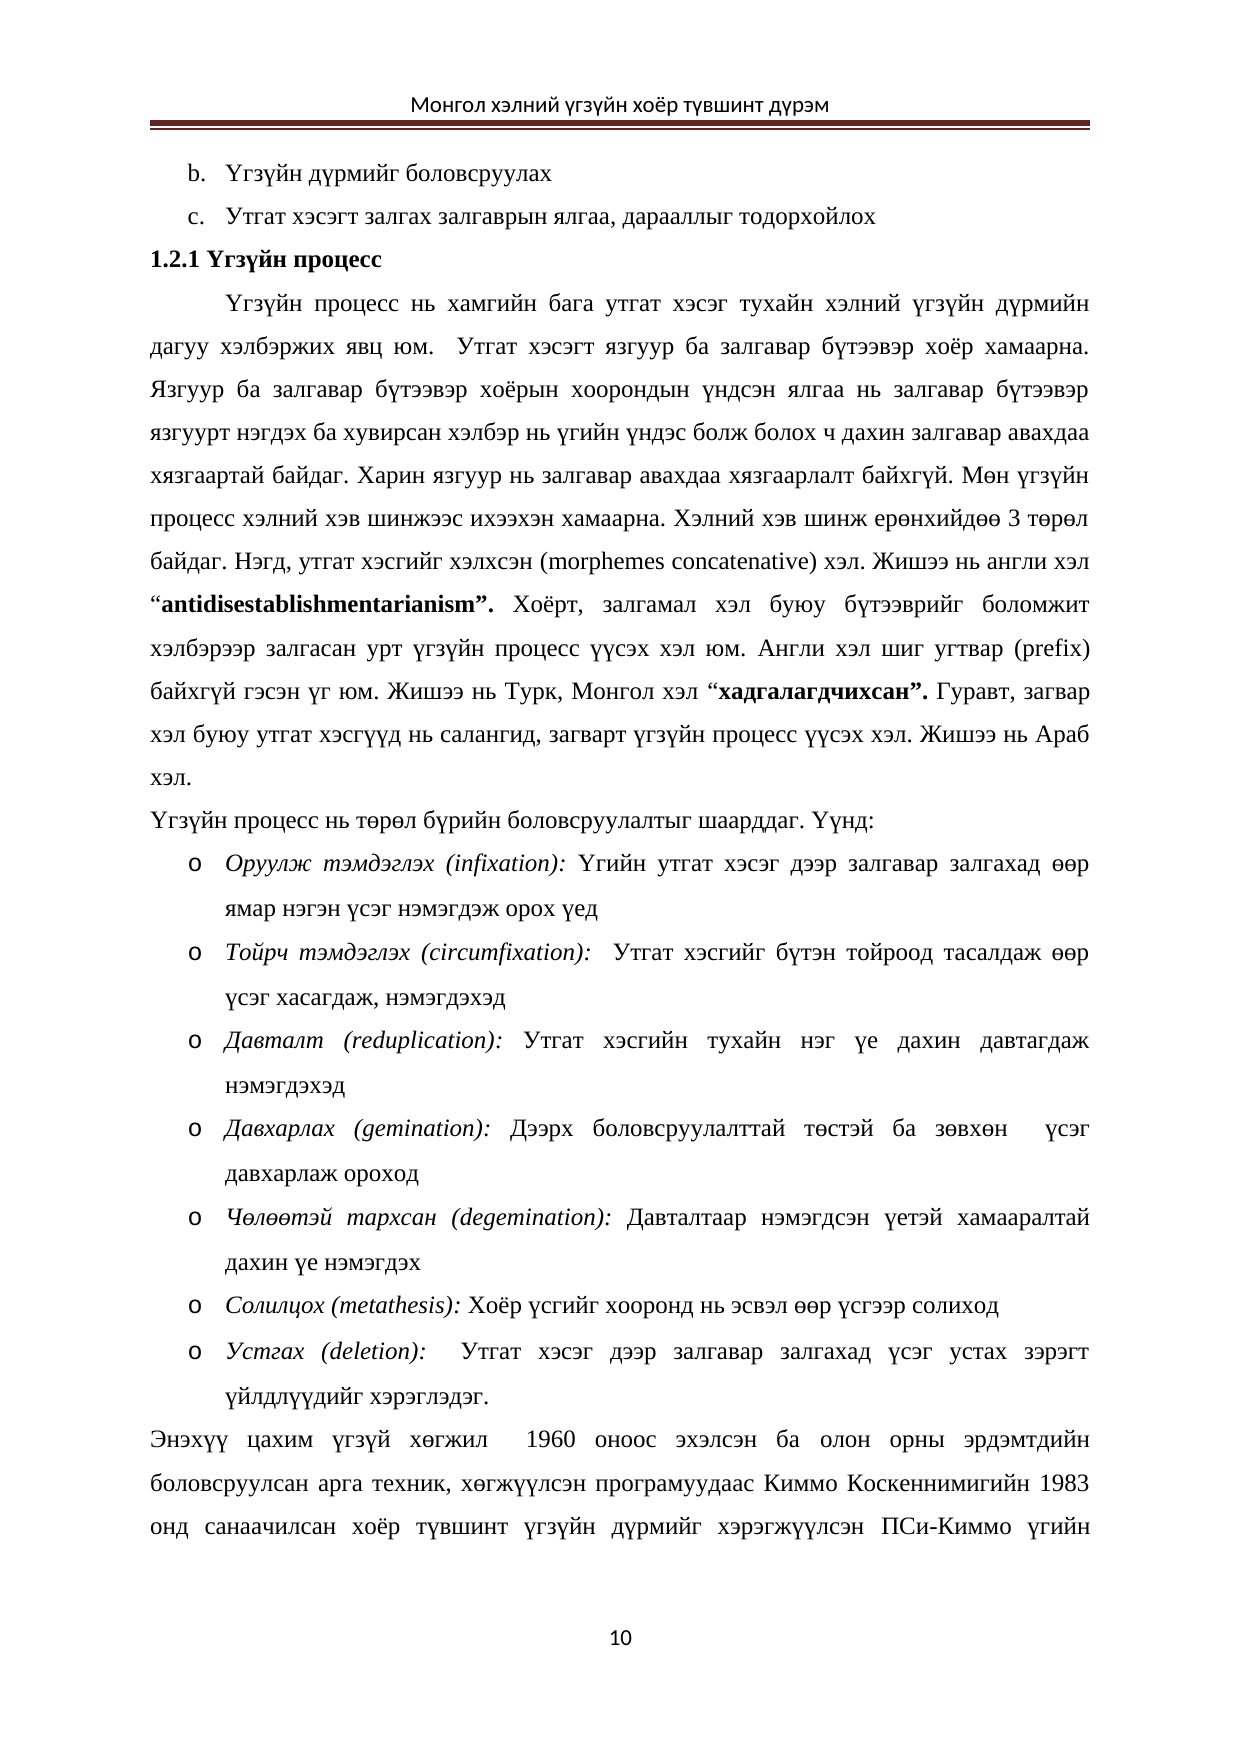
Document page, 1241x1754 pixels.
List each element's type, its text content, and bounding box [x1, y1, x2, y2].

list Тойрч тэмдэглэх (circumfixation): Утгат хэсгийг бүтэн тойроод тасалдаж өөр үсэг хасагдаж, нэмэгдэхэд [187, 937, 1090, 1011]
list Утгат хэсэгт залгах залгаврын ялгаа, дарааллыг тодорхойлох [187, 201, 1090, 230]
text Үгзүйн процесс нь төрөл бүрийн боловсруулалтыг шаарддаг. Үүнд: [150, 805, 1090, 834]
list Чөлөөтэй тархсан (degemination): Давталтаар нэмэгдсэн үетэй хамааралтай дахин үе нэмэгдэх [187, 1202, 1090, 1276]
text Үгзүйн процесс нь хамгийн бага утгат хэсэг тухайн хэлний үгзүйн дүрмийн дагуу хэлбэржих явц юм. Утгат хэсэгт язгуур ба залгавар бүтээвэр хоёр хамаарна. Язгуур ба залгавар бүтээвэр хоёрын хоорондын үндсэн ялгаа нь залгавар бүтээвэр язгуурт нэгдэх ба хувирсан хэлбэр нь үгийн үндэс болж болох ч дахин залгавар авахдаа хязгаартай байдаг. Харин язгуур нь залгавар авахдаа хязгаарлалт байхгүй. Мөн үгзүйн процесс хэлний хэв шинжээс ихээхэн хамаарна. Хэлний хэв шинж ерөнхийдөө 3 төрөл байдаг. Нэгд, утгат хэсгийг хэлхсэн (morphemes concatenative) хэл. Жишээ нь англи хэл “antidisestablishmentarianism”. Хоёрт, залгамал хэл буюу бүтээврийг боломжит хэлбэрээр залгасан урт үгзүйн процесс үүсэх хэл юм. Англи хэл шиг угтвар (prefix) байхгүй гэсэн үг юм. Жишээ нь Турк, Монгол хэл “хадгалагдчихсан”. Гуравт, загвар хэл буюу утгат хэсгүүд нь салангид, загварт үгзүйн процесс үүсэх хэл. Жишээ нь Араб хэл. [150, 288, 1090, 791]
list Устгах (deletion): Утгат хэсэг дээр залгавар залгахад үсэг устах зэрэгт үйлдлүүдийг хэрэглэдэг. [187, 1336, 1090, 1410]
list Давхарлах (gemination): Дээрх боловсруулалттай төстэй ба зөвхөн үсэг давхарлаж ороход [187, 1113, 1090, 1187]
list Давталт (reduplication): Утгат хэсгийн тухайн нэг үе дахин давтагдаж нэмэгдэхэд [187, 1025, 1090, 1099]
list Үгзүйн дүрмийг боловсруулах [187, 158, 1090, 187]
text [150, 1424, 1090, 1539]
list Оруулж тэмдэглэх (infixation): Үгийн утгат хэсэг дээр залгавар залгахад өөр ямар нэгэн үсэг нэмэгдэж орох үед [187, 848, 1090, 922]
text 1.2.1 Үгзүйн процесс [150, 244, 1090, 273]
list Солилцох (metathesis): Хоёр үсгийг хооронд нь эсвэл өөр үсгээр солиход [187, 1290, 1090, 1321]
